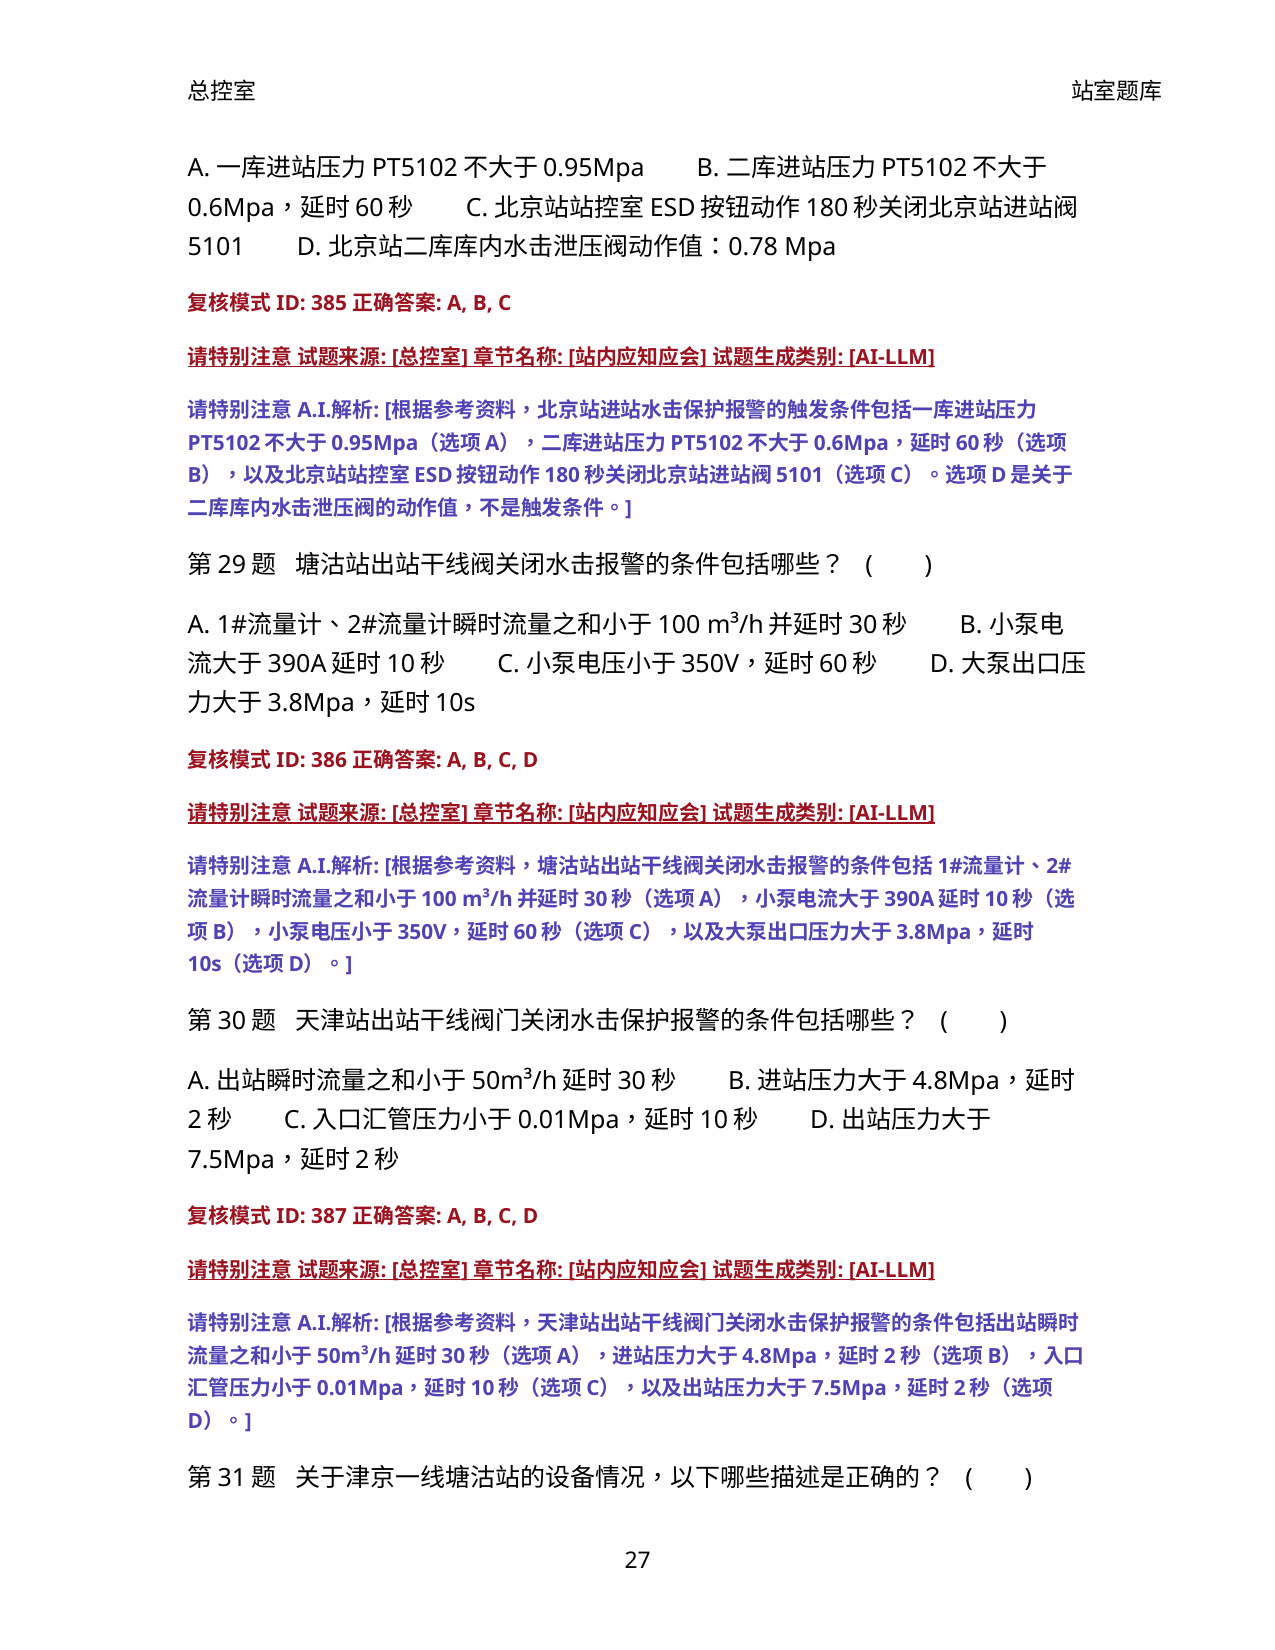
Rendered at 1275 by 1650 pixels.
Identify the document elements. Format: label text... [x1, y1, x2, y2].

text 请特别注意 A.I.解析: [根据参考资料，北京站进站水击保护报警的触发条件包括一库进站压力PT5102不大于0.95Mpa（选项A），二库进站压力PT5102不大于0.6Mpa，延时60秒（选项B），以及北京站站控室ESD按钮动作180秒关闭北京站进站阀5101（选项C）。选项D是关于二库库内水击泄压阀的动作值，不是触发条件。] [187, 395, 1087, 521]
text 第29题 塘沽站出站干线阀关闭水击报警的条件包括哪些？ ( ) [187, 546, 1087, 581]
text 请特别注意 试题来源: [总控室] 章节名称: [站内应知应会] 试题生成类别: [AI-LLM] [187, 798, 1087, 827]
text 请特别注意 试题来源: [总控室] 章节名称: [站内应知应会] 试题生成类别: [AI-LLM] [187, 1255, 1087, 1283]
text 请特别注意 试题来源: [总控室] 章节名称: [站内应知应会] 试题生成类别: [AI-LLM] [187, 342, 1087, 370]
text A. 出站瞬时流量之和小于50m³/h延时30秒 B. 进站压力大于4.8Mpa，延时2秒 C. 入口汇管压力小于0.01Mpa，延时10秒 D. 出站压力大于7.5Mpa，延时2秒 [187, 1063, 1087, 1175]
text 请特别注意 A.I.解析: [根据参考资料，天津站出站干线阀门关闭水击保护报警的条件包括出站瞬时流量之和小于50m³/h延时30秒（选项A），进站压力大于4.8Mpa，延时2秒（选项B），入口汇管压力小于0.01Mpa，延时10秒（选项C），以及出站压力大于7.5Mpa，延时2秒（选项D）。] [187, 1308, 1087, 1434]
text 复核模式 ID: 387 正确答案: A, B, C, D [187, 1201, 1087, 1230]
text A. 一库进站压力PT5102不大于0.95Mpa B. 二库进站压力PT5102不大于0.6Mpa，延时60秒 C. 北京站站控室ESD按钮动作180秒关闭北京站进站阀5101 D. 北京站二库库内水击泄压阀动作值：0.78 Mpa [187, 150, 1087, 262]
text 复核模式 ID: 385 正确答案: A, B, C [187, 288, 1087, 317]
text 第30题 天津站出站干线阀门关闭水击保护报警的条件包括哪些？ ( ) [187, 1003, 1087, 1037]
text 请特别注意 A.I.解析: [根据参考资料，塘沽站出站干线阀关闭水击报警的条件包括1#流量计、2#流量计瞬时流量之和小于100 m³/h并延时30秒（选项A），小泵电流大于390A延时10秒（选项B），小泵电压小于350V，延时60秒（选项C），以及大泵出口压力大于3.8Mpa，延时10s（选项D）。] [187, 852, 1087, 978]
text 第31题 关于津京一线塘沽站的设备情况，以下哪些描述是正确的？ ( ) [187, 1459, 1087, 1493]
text 复核模式 ID: 386 正确答案: A, B, C, D [187, 745, 1087, 773]
text A. 1#流量计、2#流量计瞬时流量之和小于100 m³/h并延时30秒 B. 小泵电流大于390A延时10秒 C. 小泵电压小于350V，延时60秒 D. 大泵出口压力大于3.8Mpa，延时10s [187, 606, 1087, 719]
